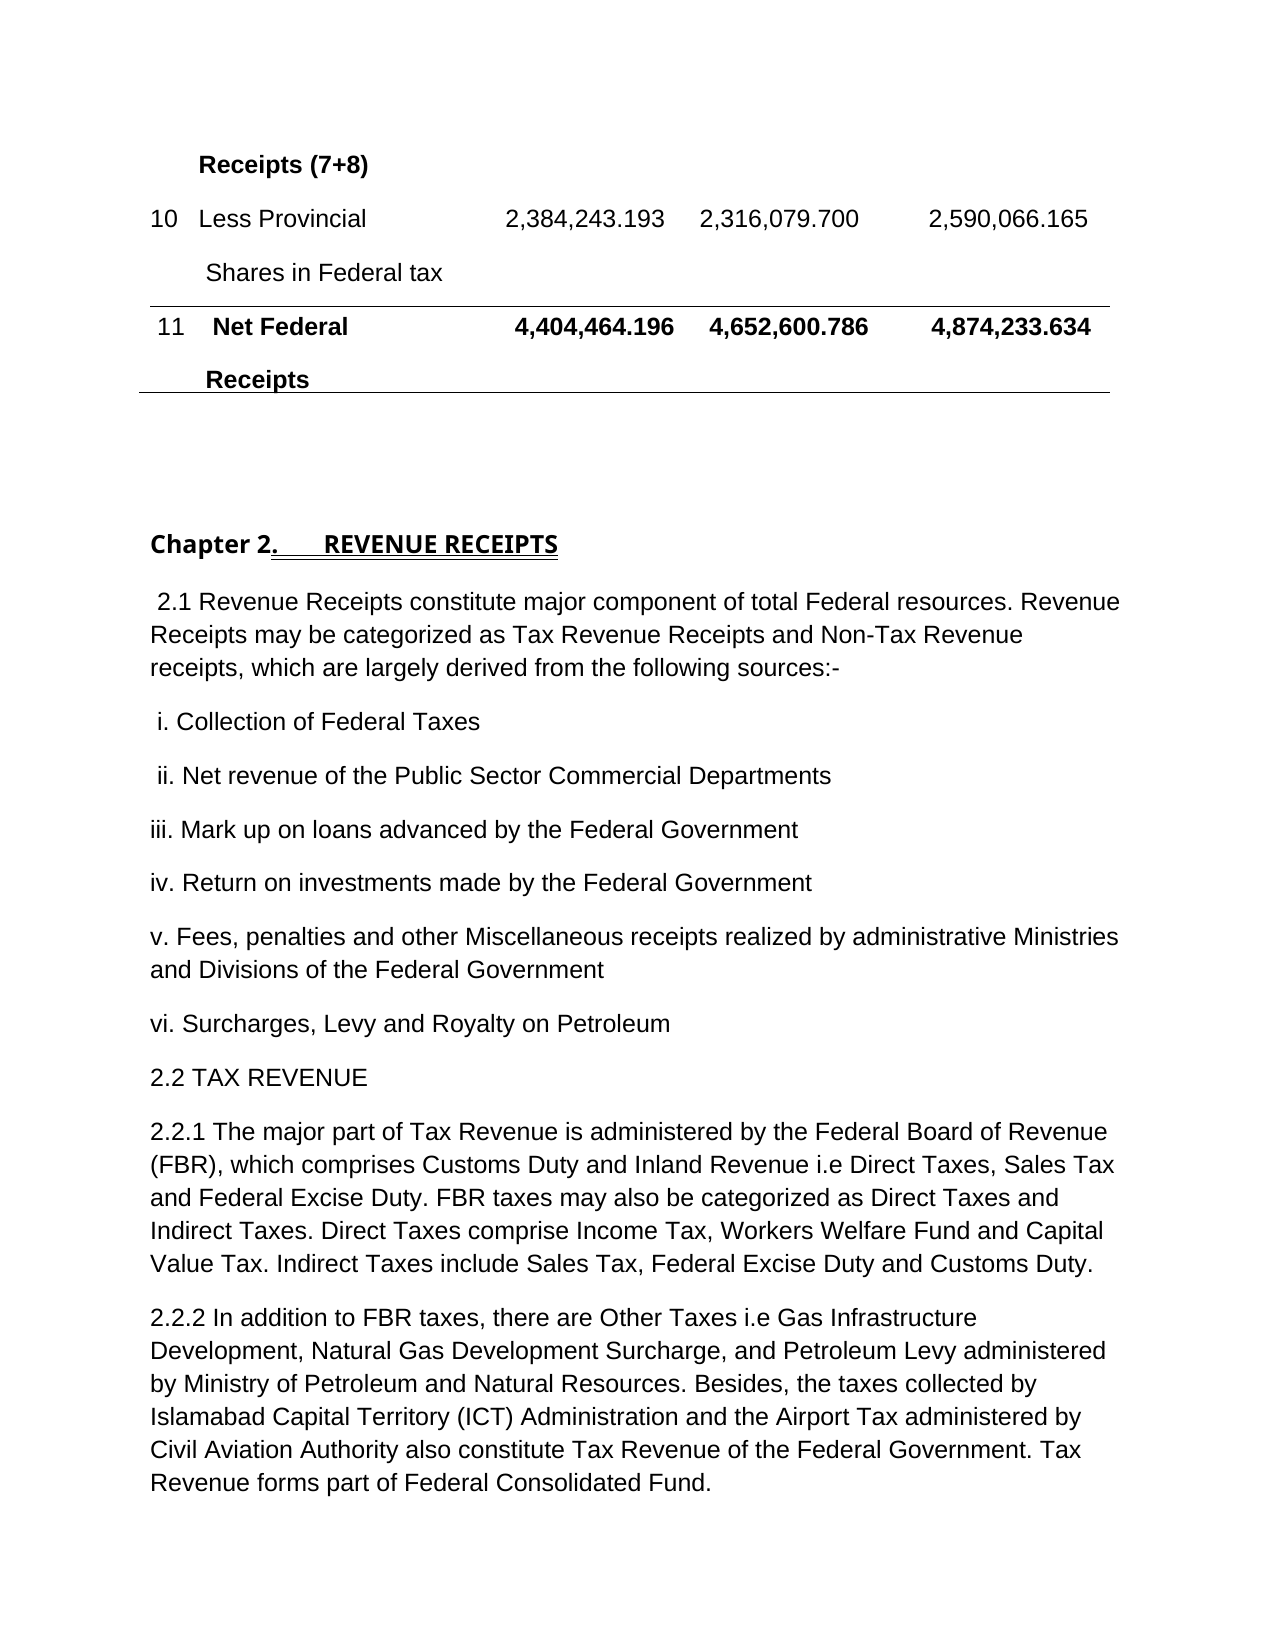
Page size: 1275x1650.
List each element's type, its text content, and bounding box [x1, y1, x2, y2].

text Chapter 2. REVENUE RECEIPTS [150, 527, 1125, 561]
text v. Fees, penalties and other Miscellaneous receipts realized by administrative Ministries and Divisions of the Federal Government [150, 922, 1125, 984]
text iv. Return on investments made by the Federal Government [150, 868, 1125, 897]
text iii. Mark up on loans advanced by the Federal Government [150, 814, 1125, 843]
text 10 Less Provincial 2,384,243.193 2,316,079.700 2,590,066.165 [150, 204, 1125, 233]
text Receipts (7+8) [150, 150, 1125, 179]
text i. Collection of Federal Taxes [150, 707, 1125, 736]
text 2.2.1 The major part of Tax Revenue is administered by the Federal Board of Revenue (FBR), which comprises Customs Duty and Inland Revenue i.e Direct Taxes, Sales Tax and Federal Excise Duty. FBR taxes may also be categorized as Direct Taxes and Indirect Taxes. Direct Taxes comprise Income Tax, Workers Welfare Fund and Capital Value Tax. Indirect Taxes include Sales Tax, Federal Excise Duty and Customs Duty. [150, 1117, 1125, 1278]
text 11 Net Federal 4,404,464.196 4,652,600.786 4,874,233.634 [150, 312, 1125, 340]
text vi. Surcharges, Levy and Royalty on Petroleum [150, 1009, 1125, 1038]
text Shares in Federal tax [150, 258, 1125, 286]
text 2.2 TAX REVENUE [150, 1063, 1125, 1092]
text 2.2.2 In addition to FBR taxes, there are Other Taxes i.e Gas Infrastructure Development, Natural Gas Development Surcharge, and Petroleum Levy administered by Ministry of Petroleum and Natural Resources. Besides, the taxes collected by Islamabad Capital Territory (ICT) Administration and the Airport Tax administered by Civil Aviation Authority also constitute Tax Revenue of the Federal Government. Tax Revenue forms part of Federal Consolidated Fund. [150, 1303, 1125, 1497]
text ii. Net revenue of the Public Sector Commercial Departments [150, 761, 1125, 789]
text Receipts [150, 365, 1125, 394]
text 2.1 Revenue Receipts constitute major component of total Federal resources. Revenue Receipts may be categorized as Tax Revenue Receipts and Non-Tax Revenue receipts, which are largely derived from the following sources:- [150, 587, 1125, 682]
